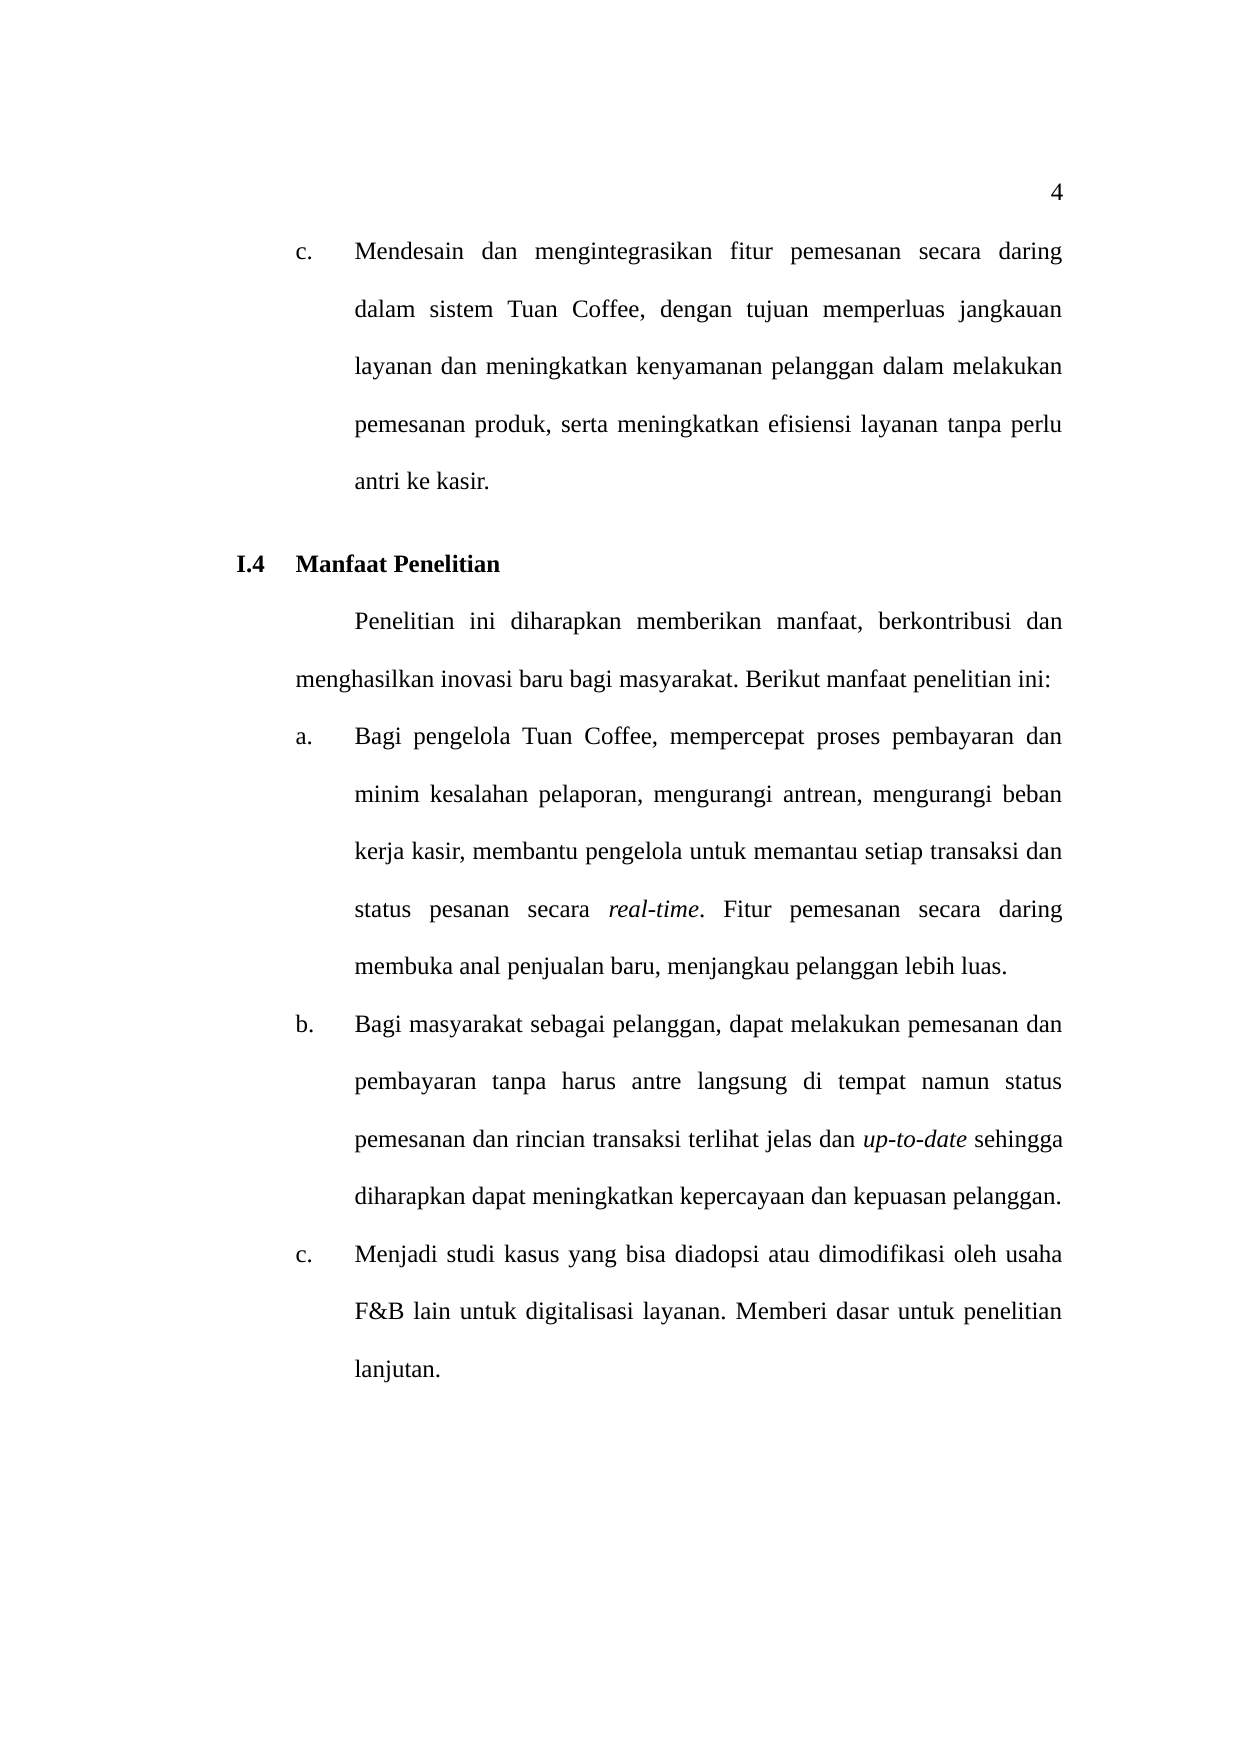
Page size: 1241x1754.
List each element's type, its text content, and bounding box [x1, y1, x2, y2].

subtitle Mendesain dan mengintegrasikan fitur pemesanan secara daring dalam sistem Tuan Coffee, dengan tujuan memperluas jangkauan layanan dan meningkatkan kenyamanan pelanggan dalam melakukan pemesanan produk, serta meningkatkan efisiensi layanan tanpa perlu antri ke kasir. [295, 236, 1063, 495]
subtitle Menjadi studi kasus yang bisa diadopsi atau dimodifikasi oleh usaha F&B lain untuk digitalisasi layanan. Memberi dasar untuk penelitian lanjutan. [295, 1239, 1063, 1382]
subtitle Bagi pengelola Tuan Coffee, mempercepat proses pembayaran dan minim kesalahan pelaporan, mengurangi antrean, mengurangi beban kerja kasir, membantu pengelola untuk memantau setiap transaksi dan status pesanan secara real-time. Fitur pemesanan secara daring membuka anal penjualan baru, menjangkau pelanggan lebih luas. [295, 721, 1063, 980]
subtitle Bagi masyarakat sebagai pelanggan, dapat melakukan pemesanan dan pembayaran tanpa harus antre langsung di tempat namun status pemesanan dan rincian transaksi terlihat jelas dan up-to-date sehingga diharapkan dapat meningkatkan kepercayaan dan kepuasan pelanggan. [295, 1009, 1063, 1210]
subtitle Penelitian ini diharapkan memberikan manfaat, berkontribusi dan menghasilkan inovasi baru bagi masyarakat. Berikut manfaat penelitian ini: [295, 606, 1063, 692]
subtitle Manfaat Penelitian [236, 549, 1063, 577]
